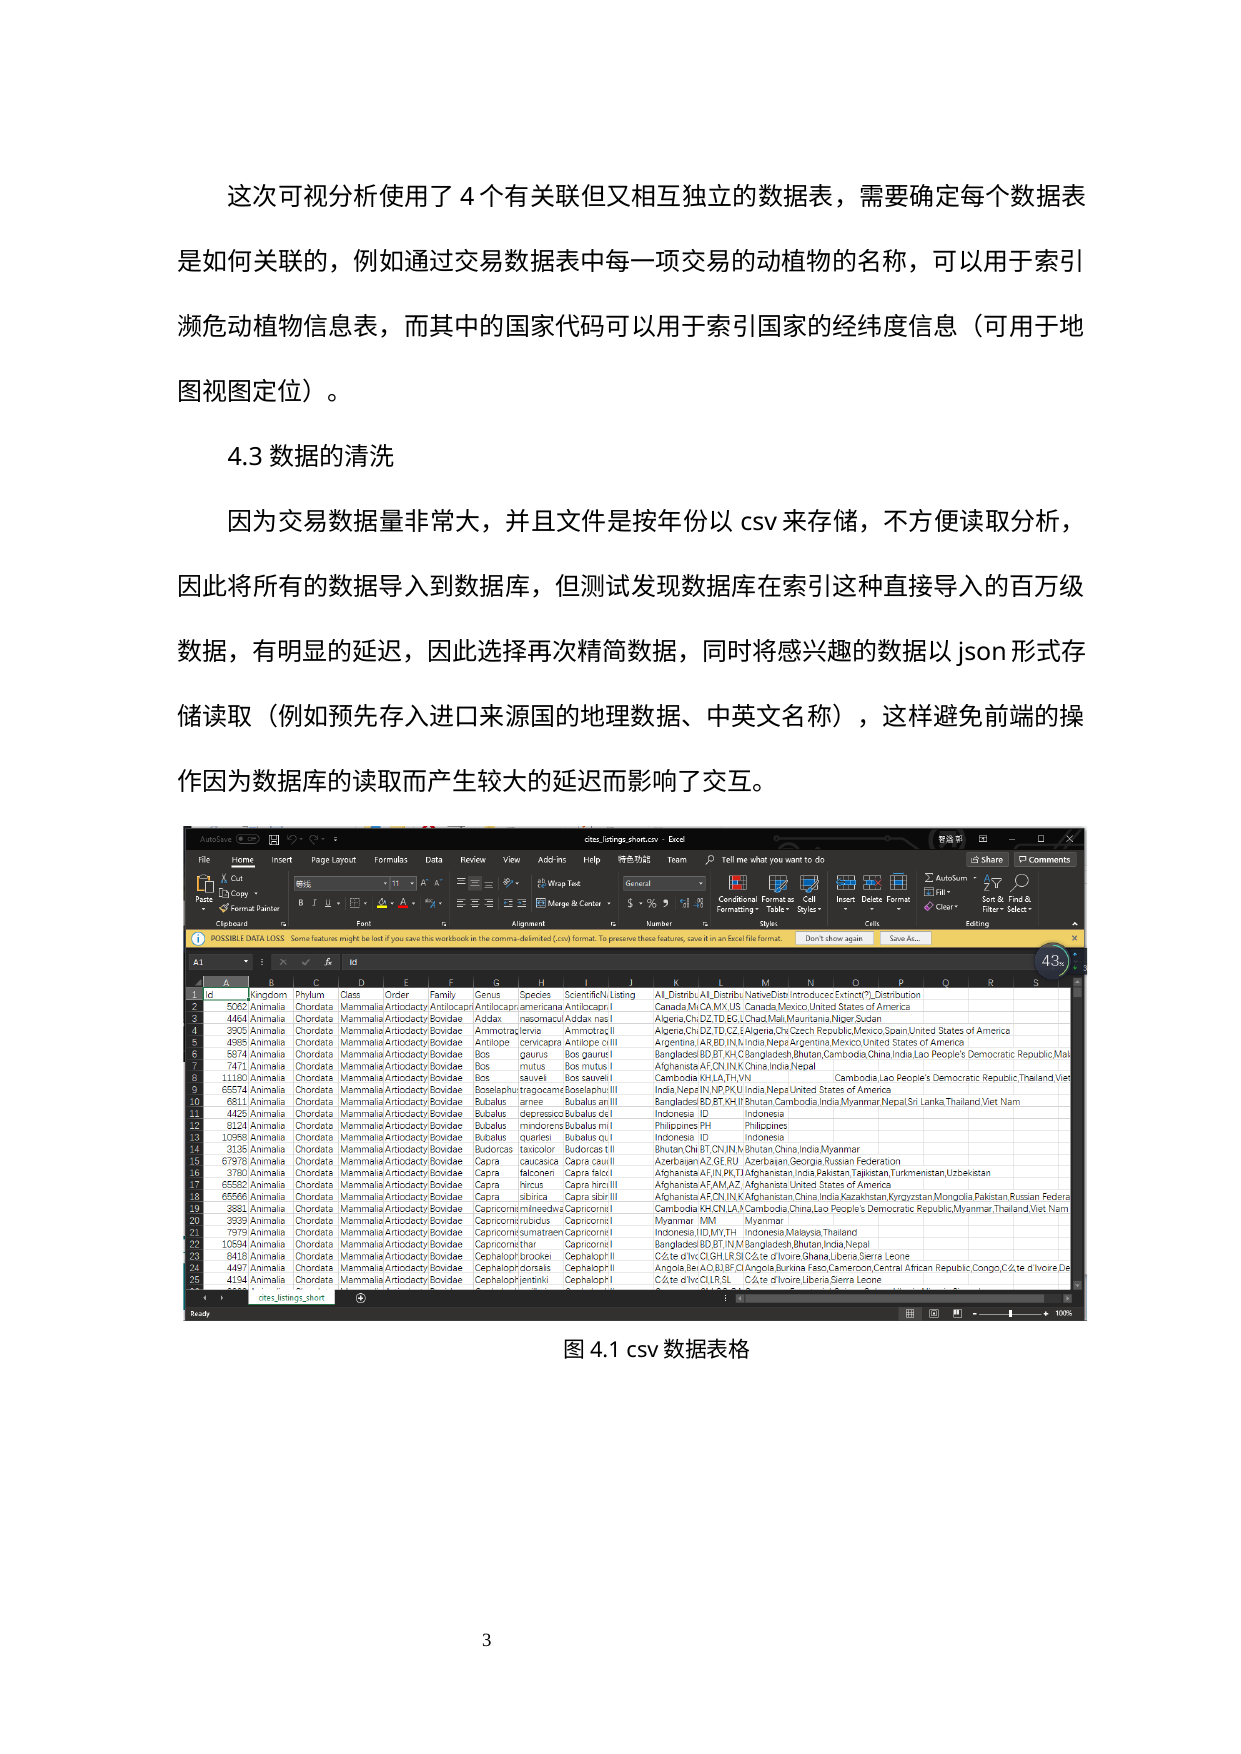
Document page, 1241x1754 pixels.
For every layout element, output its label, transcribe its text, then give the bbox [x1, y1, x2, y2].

list 4.3 数据的清洗 [177, 422, 1087, 487]
picture [183, 826, 1088, 1321]
list 这次可视分析使用了4个有关联但又相互独立的数据表，需要确定每个数据表是如何关联的，例如通过交易数据表中每一项交易的动植物的名称，可以用于索引濒危动植物信息表，而其中的国家代码可以用于索引国家的经纬度信息（可用于地图视图定位）。 [177, 162, 1087, 422]
list 因为交易数据量非常大，并且文件是按年份以csv来存储，不方便读取分析，因此将所有的数据导入到数据库，但测试发现数据库在索引这种直接导入的百万级数据，有明显的延迟，因此选择再次精简数据，同时将感兴趣的数据以json形式存储读取（例如预先存入进口来源国的地理数据、中英文名称），这样避免前端的操作因为数据库的读取而产生较大的延迟而影响了交互。 [177, 487, 1087, 812]
